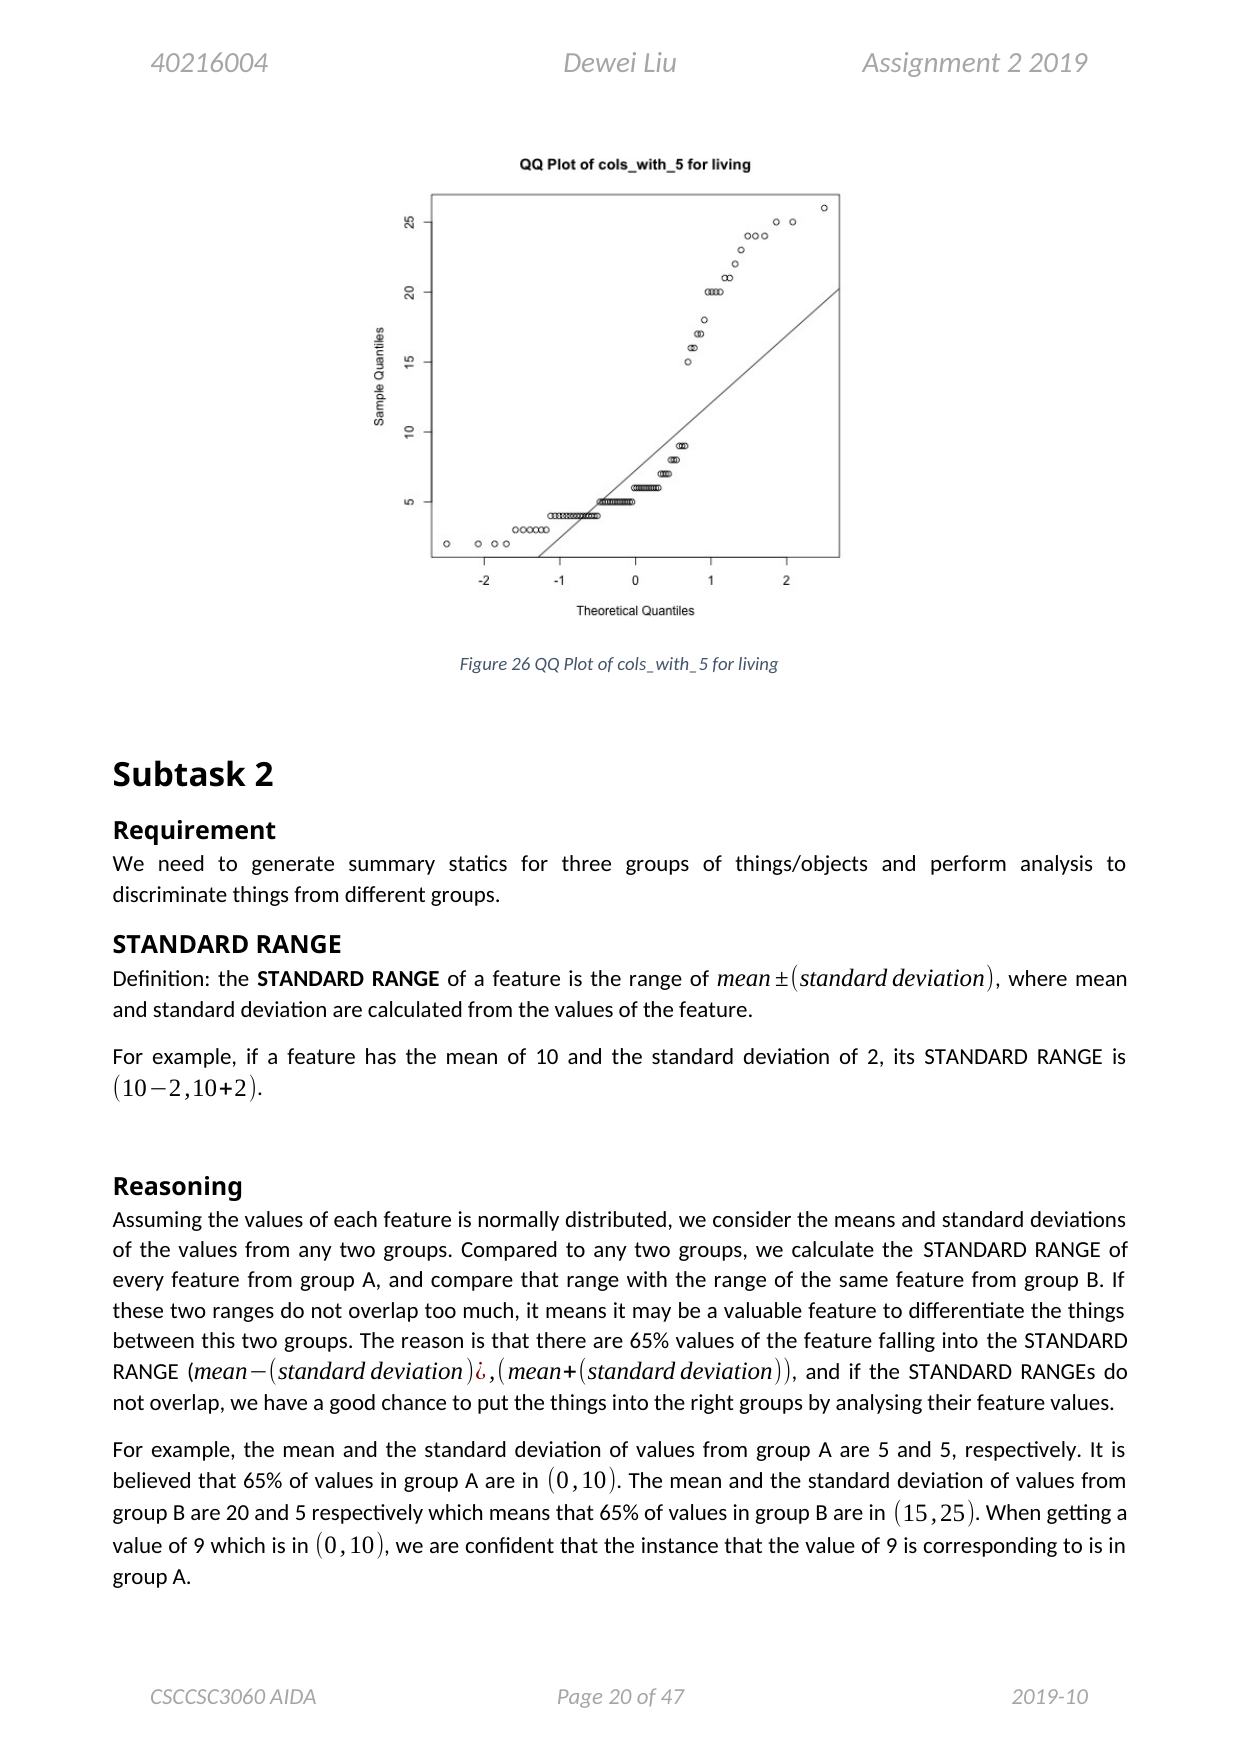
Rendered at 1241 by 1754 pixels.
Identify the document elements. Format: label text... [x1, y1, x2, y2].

subtitle Reasoning [112, 1168, 1128, 1202]
text Assuming the values of each feature is normally distributed, we consider the means and standard deviations of the values from any two groups. Compared to any two groups, we calculate the STANDARD RANGE of every feature from group A, and compare that range with the range of the same feature from group B. If these two ranges do not overlap too much, it means it may be a valuable feature to differentiate the things between this two groups. The reason is that there are 65% values of the feature falling into the STANDARD RANGE (, and if the STANDARD RANGEs do not overlap, we have a good chance to put the things into the right groups by analysing their feature values. [112, 1205, 1128, 1416]
subtitle Subtask 2 [112, 751, 1128, 797]
picture [370, 133, 870, 634]
text We need to generate summary statics for three groups of things/objects and perform analysis to discriminate things from different groups. [112, 849, 1128, 908]
subtitle STANDARD RANGE [112, 927, 1128, 961]
text For example, the mean and the standard deviation of values from group A are 5 and 5, respectively. It is believed that 65% of values in group A are in . The mean and the standard deviation of values from group B are 20 and 5 respectively which means that 65% of values in group B are in . When getting a value of 9 which is in , we are confident that the instance that the value of 9 is corresponding to is in group A. [112, 1435, 1128, 1590]
text Definition: the STANDARD RANGE of a feature is the range of , where mean and standard deviation are calculated from the values of the feature. [112, 963, 1128, 1023]
text For example, if a feature has the mean of 10 and the standard deviation of 2, its STANDARD RANGE is . [112, 1042, 1128, 1103]
subtitle Requirement [112, 813, 1128, 847]
